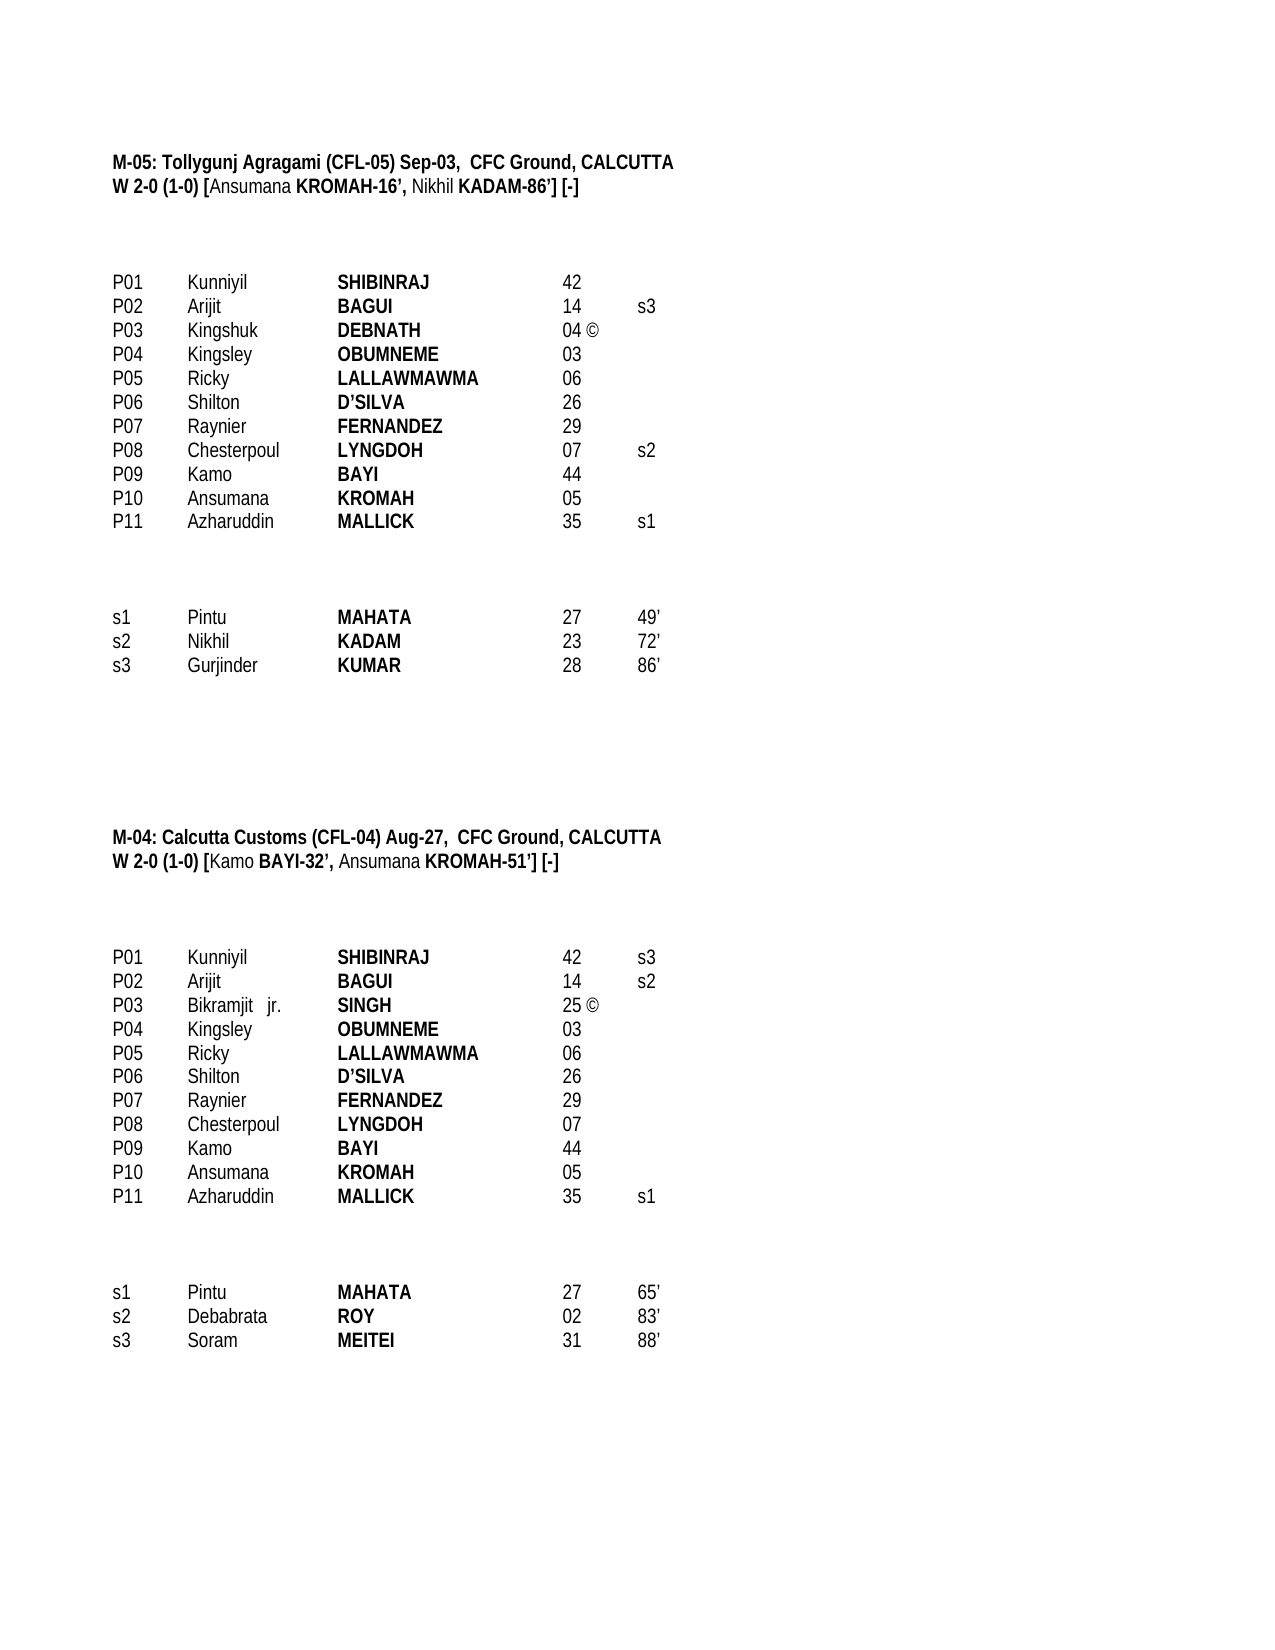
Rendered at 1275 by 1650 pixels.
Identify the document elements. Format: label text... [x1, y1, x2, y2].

text P11 Azharuddin MALLICK 35 s1 [112, 509, 1162, 533]
text P07 Raynier FERNANDEZ 29 [112, 1088, 1162, 1112]
text P01 Kunniyil SHIBINRAJ 42 s3 [112, 945, 1162, 969]
text P01 Kunniyil SHIBINRAJ 42 [112, 270, 1162, 294]
text P02 Arijit BAGUI 14 s2 [112, 969, 1162, 993]
text P10 Ansumana KROMAH 05 [112, 485, 1162, 509]
text s2 Nikhil KADAM 23 72’ [112, 629, 1162, 653]
text M-05: Tollygunj Agragami (CFL-05) Sep-03, CFC Ground, CALCUTTA [112, 150, 1162, 174]
text P04 Kingsley OBUMNEME 03 [112, 342, 1162, 366]
text P09 Kamo BAYI 44 [112, 1136, 1162, 1160]
text s2 Debabrata ROY 02 83’ [112, 1304, 1162, 1328]
text s3 Soram MEITEI 31 88’ [112, 1328, 1162, 1352]
text M-04: Calcutta Customs (CFL-04) Aug-27, CFC Ground, CALCUTTA [112, 825, 1162, 849]
text P05 Ricky LALLAWMAWMA 06 [112, 1041, 1162, 1064]
text P03 Kingshuk DEBNATH 04 © [112, 318, 1162, 342]
text P09 Kamo BAYI 44 [112, 461, 1162, 485]
text P05 Ricky LALLAWMAWMA 06 [112, 366, 1162, 389]
text P06 Shilton D’SILVA 26 [112, 1064, 1162, 1088]
text P08 Chesterpoul LYNGDOH 07 [112, 1112, 1162, 1136]
text W 2-0 (1-0) [Ansumana KROMAH-16’, Nikhil KADAM-86’] [-] [112, 174, 1162, 198]
text P10 Ansumana KROMAH 05 [112, 1160, 1162, 1184]
text P03 Bikramjit jr. SINGH 25 © [112, 993, 1162, 1017]
text P08 Chesterpoul LYNGDOH 07 s2 [112, 437, 1162, 461]
text s1 Pintu MAHATA 27 49’ [112, 605, 1162, 629]
text P04 Kingsley OBUMNEME 03 [112, 1017, 1162, 1041]
text s1 Pintu MAHATA 27 65’ [112, 1280, 1162, 1304]
text P06 Shilton D’SILVA 26 [112, 389, 1162, 413]
text W 2-0 (1-0) [Kamo BAYI-32’, Ansumana KROMAH-51’] [-] [112, 849, 1162, 873]
text P11 Azharuddin MALLICK 35 s1 [112, 1184, 1162, 1208]
text P07 Raynier FERNANDEZ 29 [112, 413, 1162, 437]
text s3 Gurjinder KUMAR 28 86’ [112, 653, 1162, 677]
text P02 Arijit BAGUI 14 s3 [112, 294, 1162, 318]
